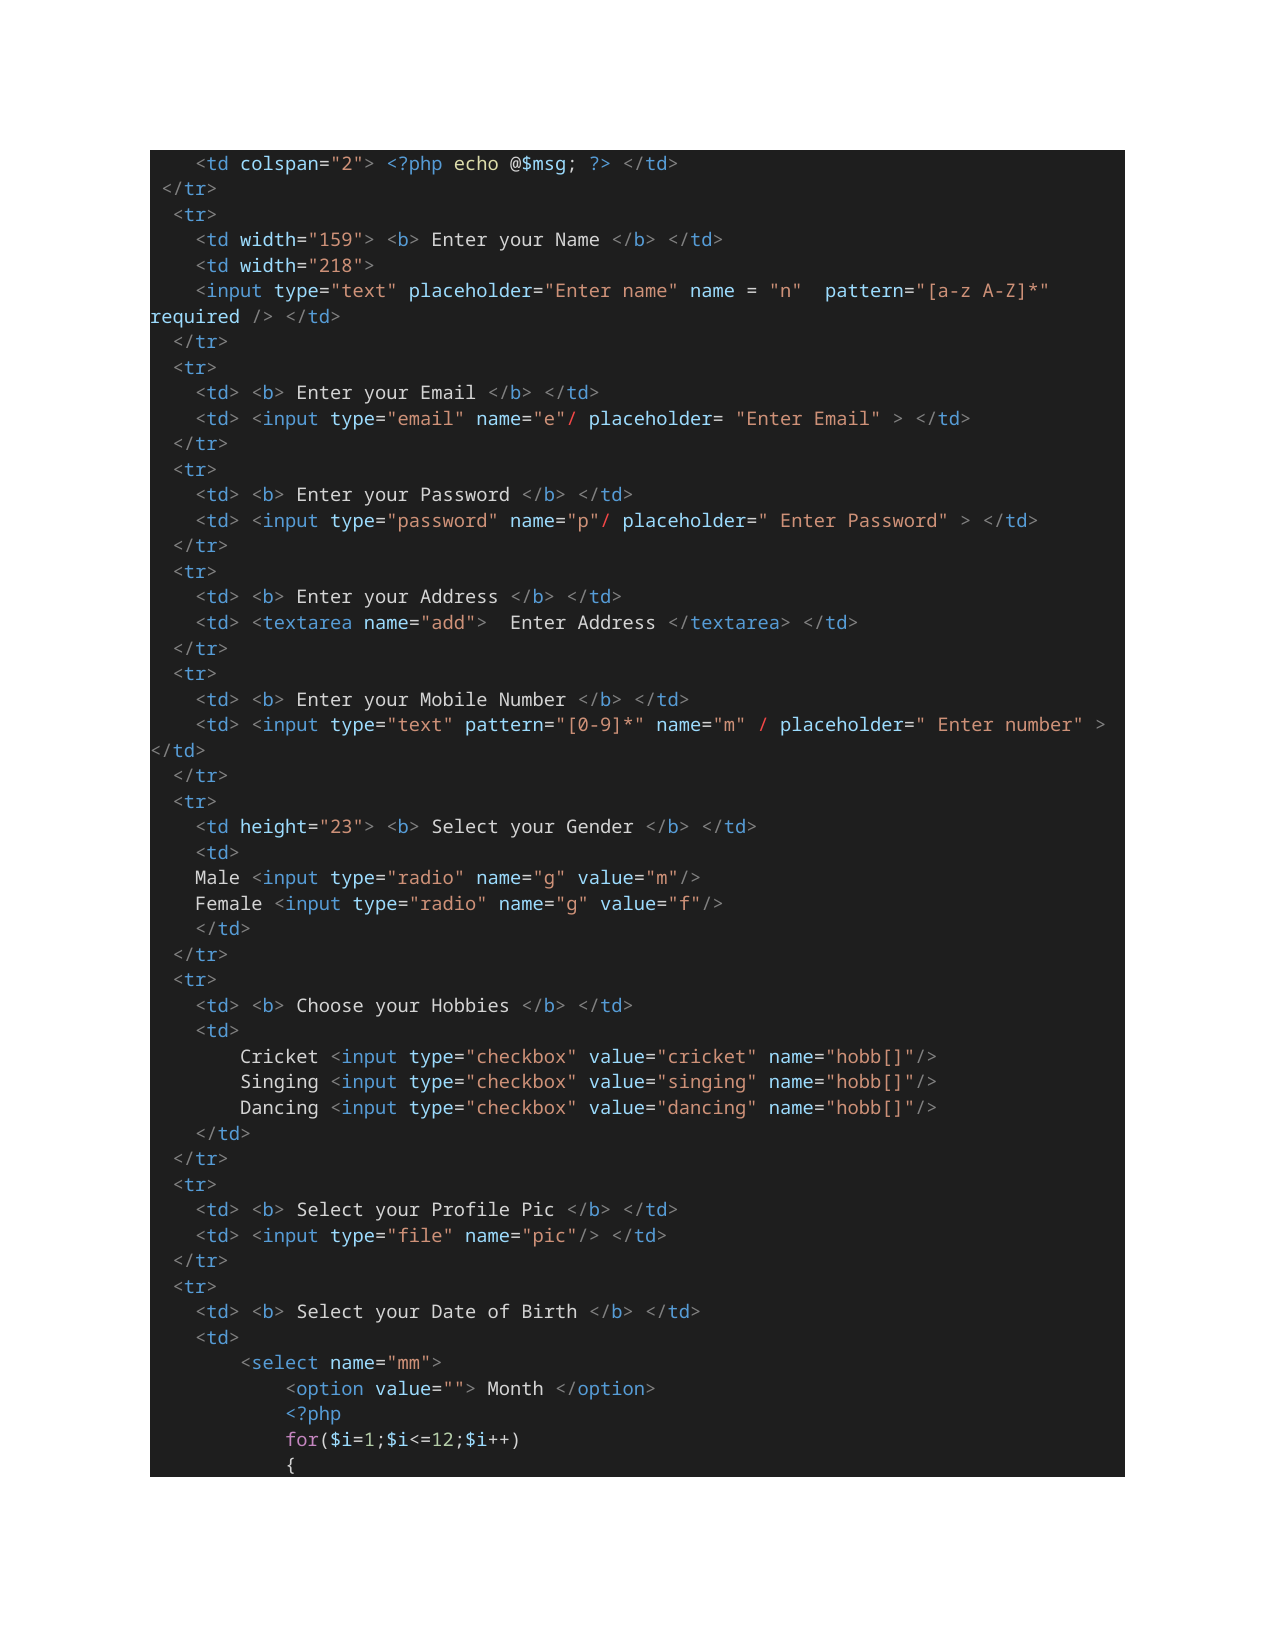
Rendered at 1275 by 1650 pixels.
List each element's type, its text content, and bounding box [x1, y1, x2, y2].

text </td> [150, 916, 1125, 941]
text <td> <input type="text" pattern="[0-9]*" name="m" / placeholder=" Enter number" > </td> [150, 711, 1125, 762]
text </td> [150, 1120, 1125, 1145]
text <?php [150, 1401, 1125, 1426]
text </tr> [150, 635, 1125, 660]
text <select name="mm"> [150, 1349, 1125, 1375]
text <tr> [150, 456, 1125, 482]
text <td> <b> Choose your Hobbies </b> </td> [150, 992, 1125, 1018]
text <td> <b> Enter your Mobile Number </b> </td> [150, 686, 1125, 711]
text <td> <b> Select your Date of Birth </b> </td> [150, 1298, 1125, 1324]
text <tr> [150, 1171, 1125, 1196]
text </tr> [150, 431, 1125, 456]
text <td> <b> Enter your Email </b> </td> [150, 380, 1125, 405]
text </tr> [150, 1247, 1125, 1273]
text for($i=1;$i<=12;$i++) [150, 1426, 1125, 1452]
text <tr> [150, 1273, 1125, 1298]
text { [150, 1452, 1125, 1477]
text <option value=""> Month </option> [150, 1375, 1125, 1401]
text <td colspan="2"> <?php echo @$msg; ?> </td> [150, 150, 1125, 176]
text Singing <input type="checkbox" value="singing" name="hobb[]"/> [150, 1069, 1125, 1094]
text <input type="text" placeholder="Enter name" name = "n" pattern="[a-z A-Z]*" required /> </td> [150, 278, 1125, 329]
text <tr> [150, 967, 1125, 992]
text <td> <textarea name="add"> Enter Address </textarea> </td> [150, 609, 1125, 635]
text <tr> [150, 201, 1125, 227]
text <td> <b> Select your Profile Pic </b> </td> [150, 1196, 1125, 1222]
text <tr> [150, 558, 1125, 584]
text Male <input type="radio" name="g" value="m"/> [150, 864, 1125, 890]
text <td width="218"> [150, 252, 1125, 278]
text <td> <b> Enter your Address </b> </td> [150, 584, 1125, 609]
text Dancing <input type="checkbox" value="dancing" name="hobb[]"/> [150, 1094, 1125, 1120]
text </tr> [150, 533, 1125, 558]
text <td> <input type="password" name="p"/ placeholder=" Enter Password" > </td> [150, 507, 1125, 533]
text <tr> [150, 788, 1125, 813]
text </tr> [150, 176, 1125, 201]
text <td> <input type="file" name="pic"/> </td> [150, 1222, 1125, 1247]
text </tr> [150, 762, 1125, 788]
text <td width="159"> <b> Enter your Name </b> </td> [150, 227, 1125, 252]
text <td> <b> Enter your Password </b> </td> [150, 482, 1125, 507]
text <td> <input type="email" name="e"/ placeholder= "Enter Email" > </td> [150, 405, 1125, 431]
text <tr> [150, 660, 1125, 686]
text <td> [150, 1324, 1125, 1349]
text <tr> [150, 354, 1125, 380]
text Female <input type="radio" name="g" value="f"/> [150, 890, 1125, 916]
text </tr> [150, 941, 1125, 967]
text </tr> [150, 329, 1125, 354]
text </tr> [150, 1145, 1125, 1171]
text <td height="23"> <b> Select your Gender </b> </td> [150, 813, 1125, 839]
text <td> [150, 1018, 1125, 1043]
text Cricket <input type="checkbox" value="cricket" name="hobb[]"/> [150, 1043, 1125, 1069]
text <td> [150, 839, 1125, 864]
